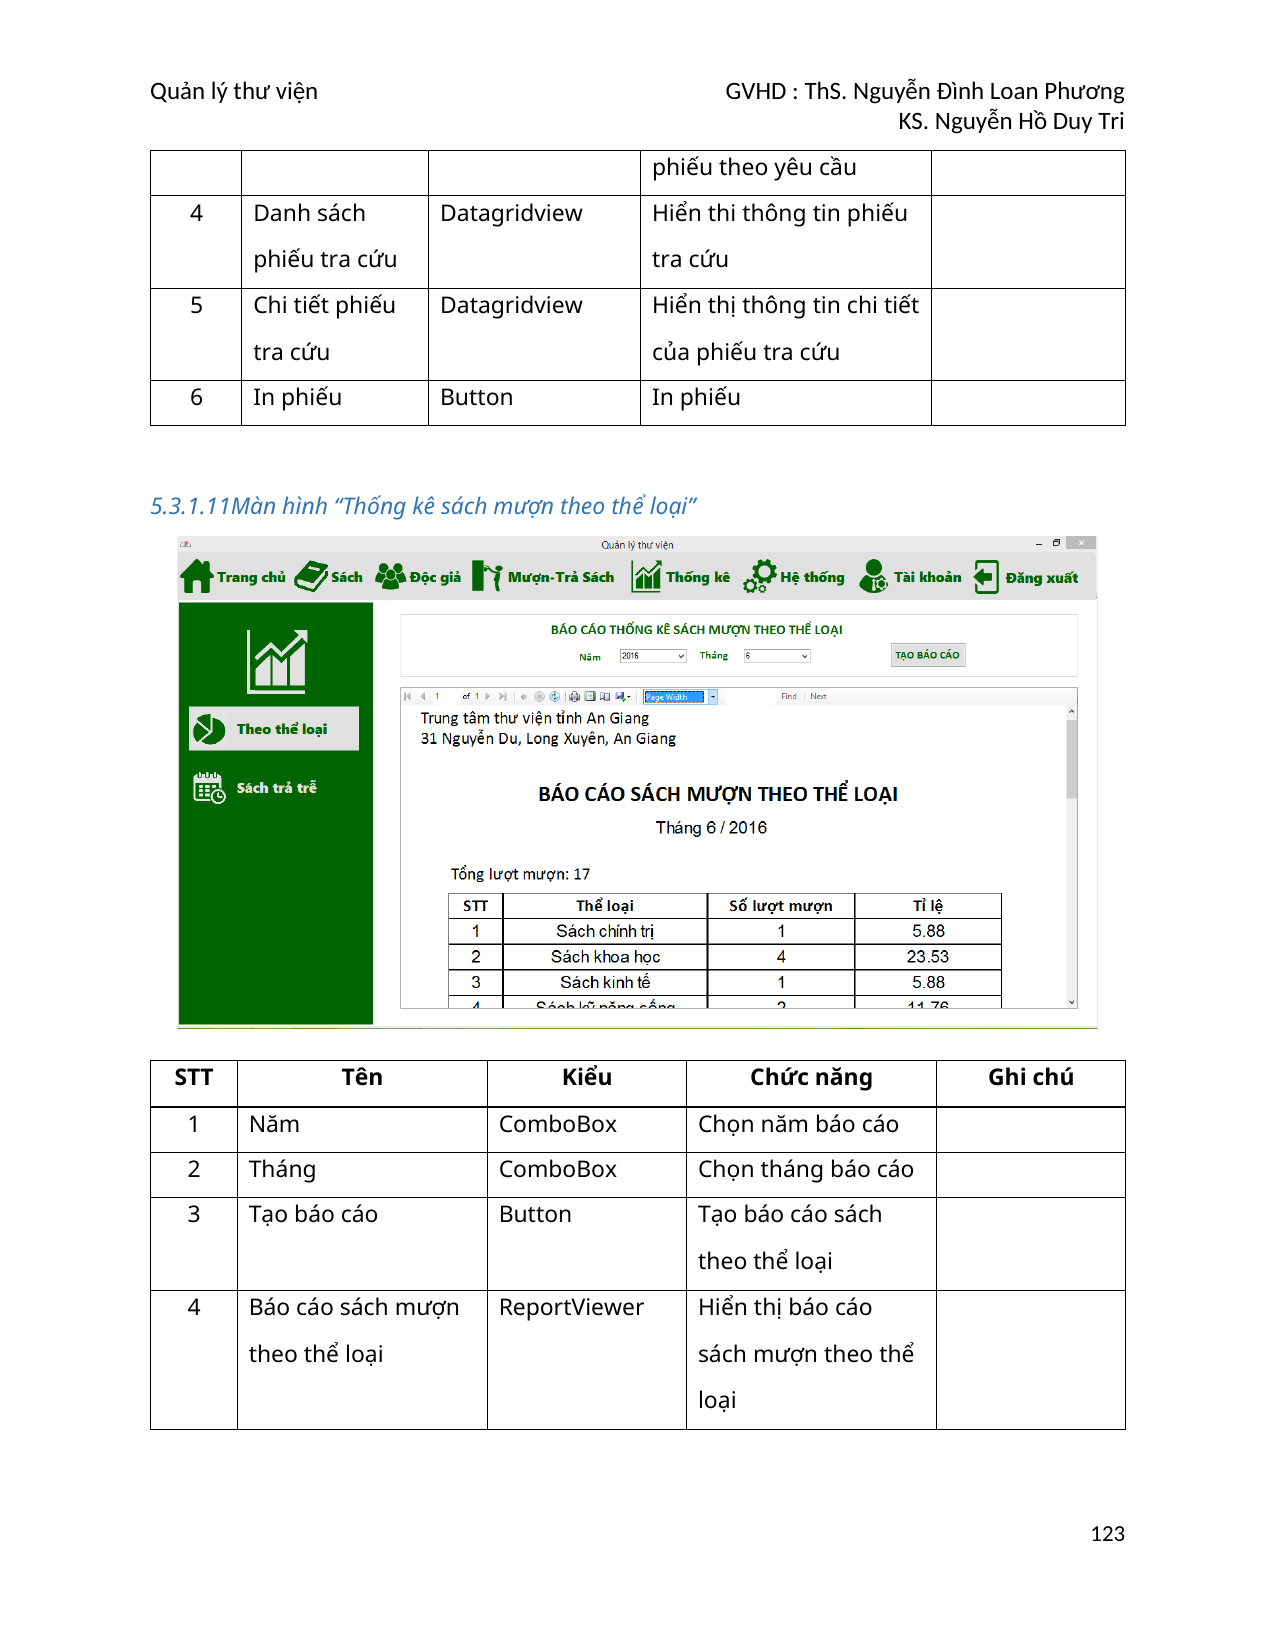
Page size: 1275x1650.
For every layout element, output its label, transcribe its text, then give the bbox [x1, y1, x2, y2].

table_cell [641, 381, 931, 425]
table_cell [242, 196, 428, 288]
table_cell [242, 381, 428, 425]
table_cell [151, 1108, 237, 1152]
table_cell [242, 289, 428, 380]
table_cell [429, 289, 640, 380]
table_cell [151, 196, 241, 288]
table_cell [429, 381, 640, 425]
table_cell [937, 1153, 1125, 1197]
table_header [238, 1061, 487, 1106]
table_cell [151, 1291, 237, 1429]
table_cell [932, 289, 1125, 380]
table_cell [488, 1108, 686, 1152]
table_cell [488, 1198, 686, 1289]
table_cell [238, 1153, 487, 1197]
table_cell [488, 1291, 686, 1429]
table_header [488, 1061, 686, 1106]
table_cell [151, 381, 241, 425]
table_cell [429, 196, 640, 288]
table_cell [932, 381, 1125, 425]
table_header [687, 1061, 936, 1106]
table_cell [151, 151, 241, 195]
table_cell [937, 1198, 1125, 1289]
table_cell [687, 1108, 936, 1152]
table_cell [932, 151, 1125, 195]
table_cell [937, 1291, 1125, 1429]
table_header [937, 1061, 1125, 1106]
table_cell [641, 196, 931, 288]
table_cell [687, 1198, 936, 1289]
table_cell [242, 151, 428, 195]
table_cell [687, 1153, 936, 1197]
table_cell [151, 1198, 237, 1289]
picture [177, 536, 1098, 1029]
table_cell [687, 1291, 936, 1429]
subtitle 5.3.1.11Màn hình “Thống kê sách mượn theo thể loại” [150, 490, 1125, 521]
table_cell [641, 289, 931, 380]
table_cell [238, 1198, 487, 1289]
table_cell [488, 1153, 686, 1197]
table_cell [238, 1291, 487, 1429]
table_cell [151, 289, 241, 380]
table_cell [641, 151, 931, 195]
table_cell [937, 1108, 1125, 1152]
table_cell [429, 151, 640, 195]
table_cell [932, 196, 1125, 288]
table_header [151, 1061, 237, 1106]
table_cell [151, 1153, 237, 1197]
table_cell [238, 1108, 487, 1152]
